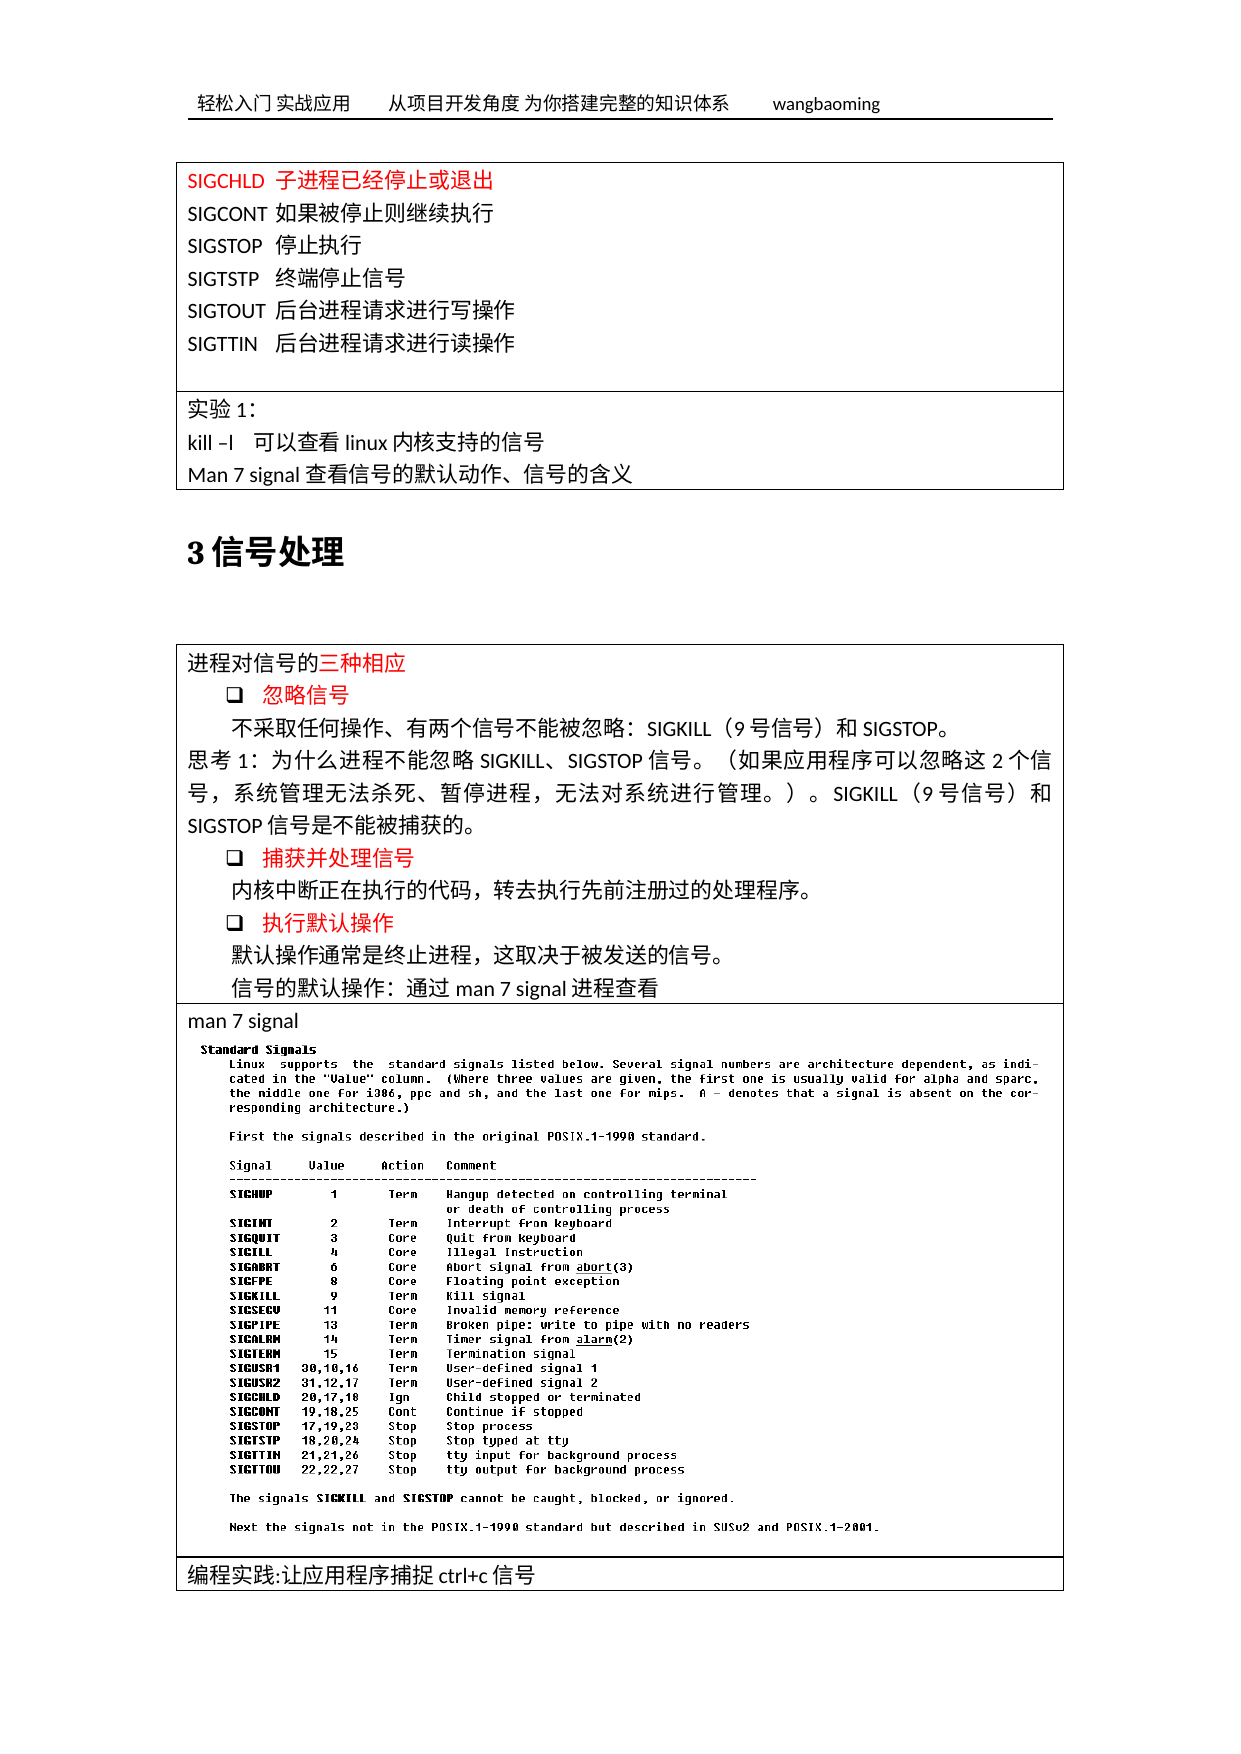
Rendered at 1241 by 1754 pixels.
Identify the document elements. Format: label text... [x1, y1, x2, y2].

table_header 进程对信号的三种相应 忽略信号 不采取任何操作、有两个信号不能被忽略：SIGKILL（9号信号）和SIGSTOP。 思考1：为什么进程不能忽略SIGKILL、SIGSTOP信号。（如果应用程序可以忽略这2个信号，系统管理无法杀死、暂停进程，无法对系统进行管理。）。SIGKILL（9号信号）和SIGSTOP信号是不能被捕获的。 捕获并处理信号 内核中断正在执行的代码，转去执行先前注册过的处理程序。 执行默认操作 默认操作通常是终止进程，这取决于被发送的信号。 信号的默认操作：通过 man 7 signal 进程查看 [177, 645, 1063, 1003]
picture [187, 1036, 1052, 1540]
table_cell man 7 signal [177, 1004, 1063, 1556]
table_cell 实验1： kill –l 可以查看linux内核支持的信号 Man 7 signal 查看信号的默认动作、信号的含义 [177, 392, 1063, 489]
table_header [177, 163, 1063, 391]
subtitle 3信号处理 [187, 517, 1053, 582]
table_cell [177, 1558, 1063, 1590]
